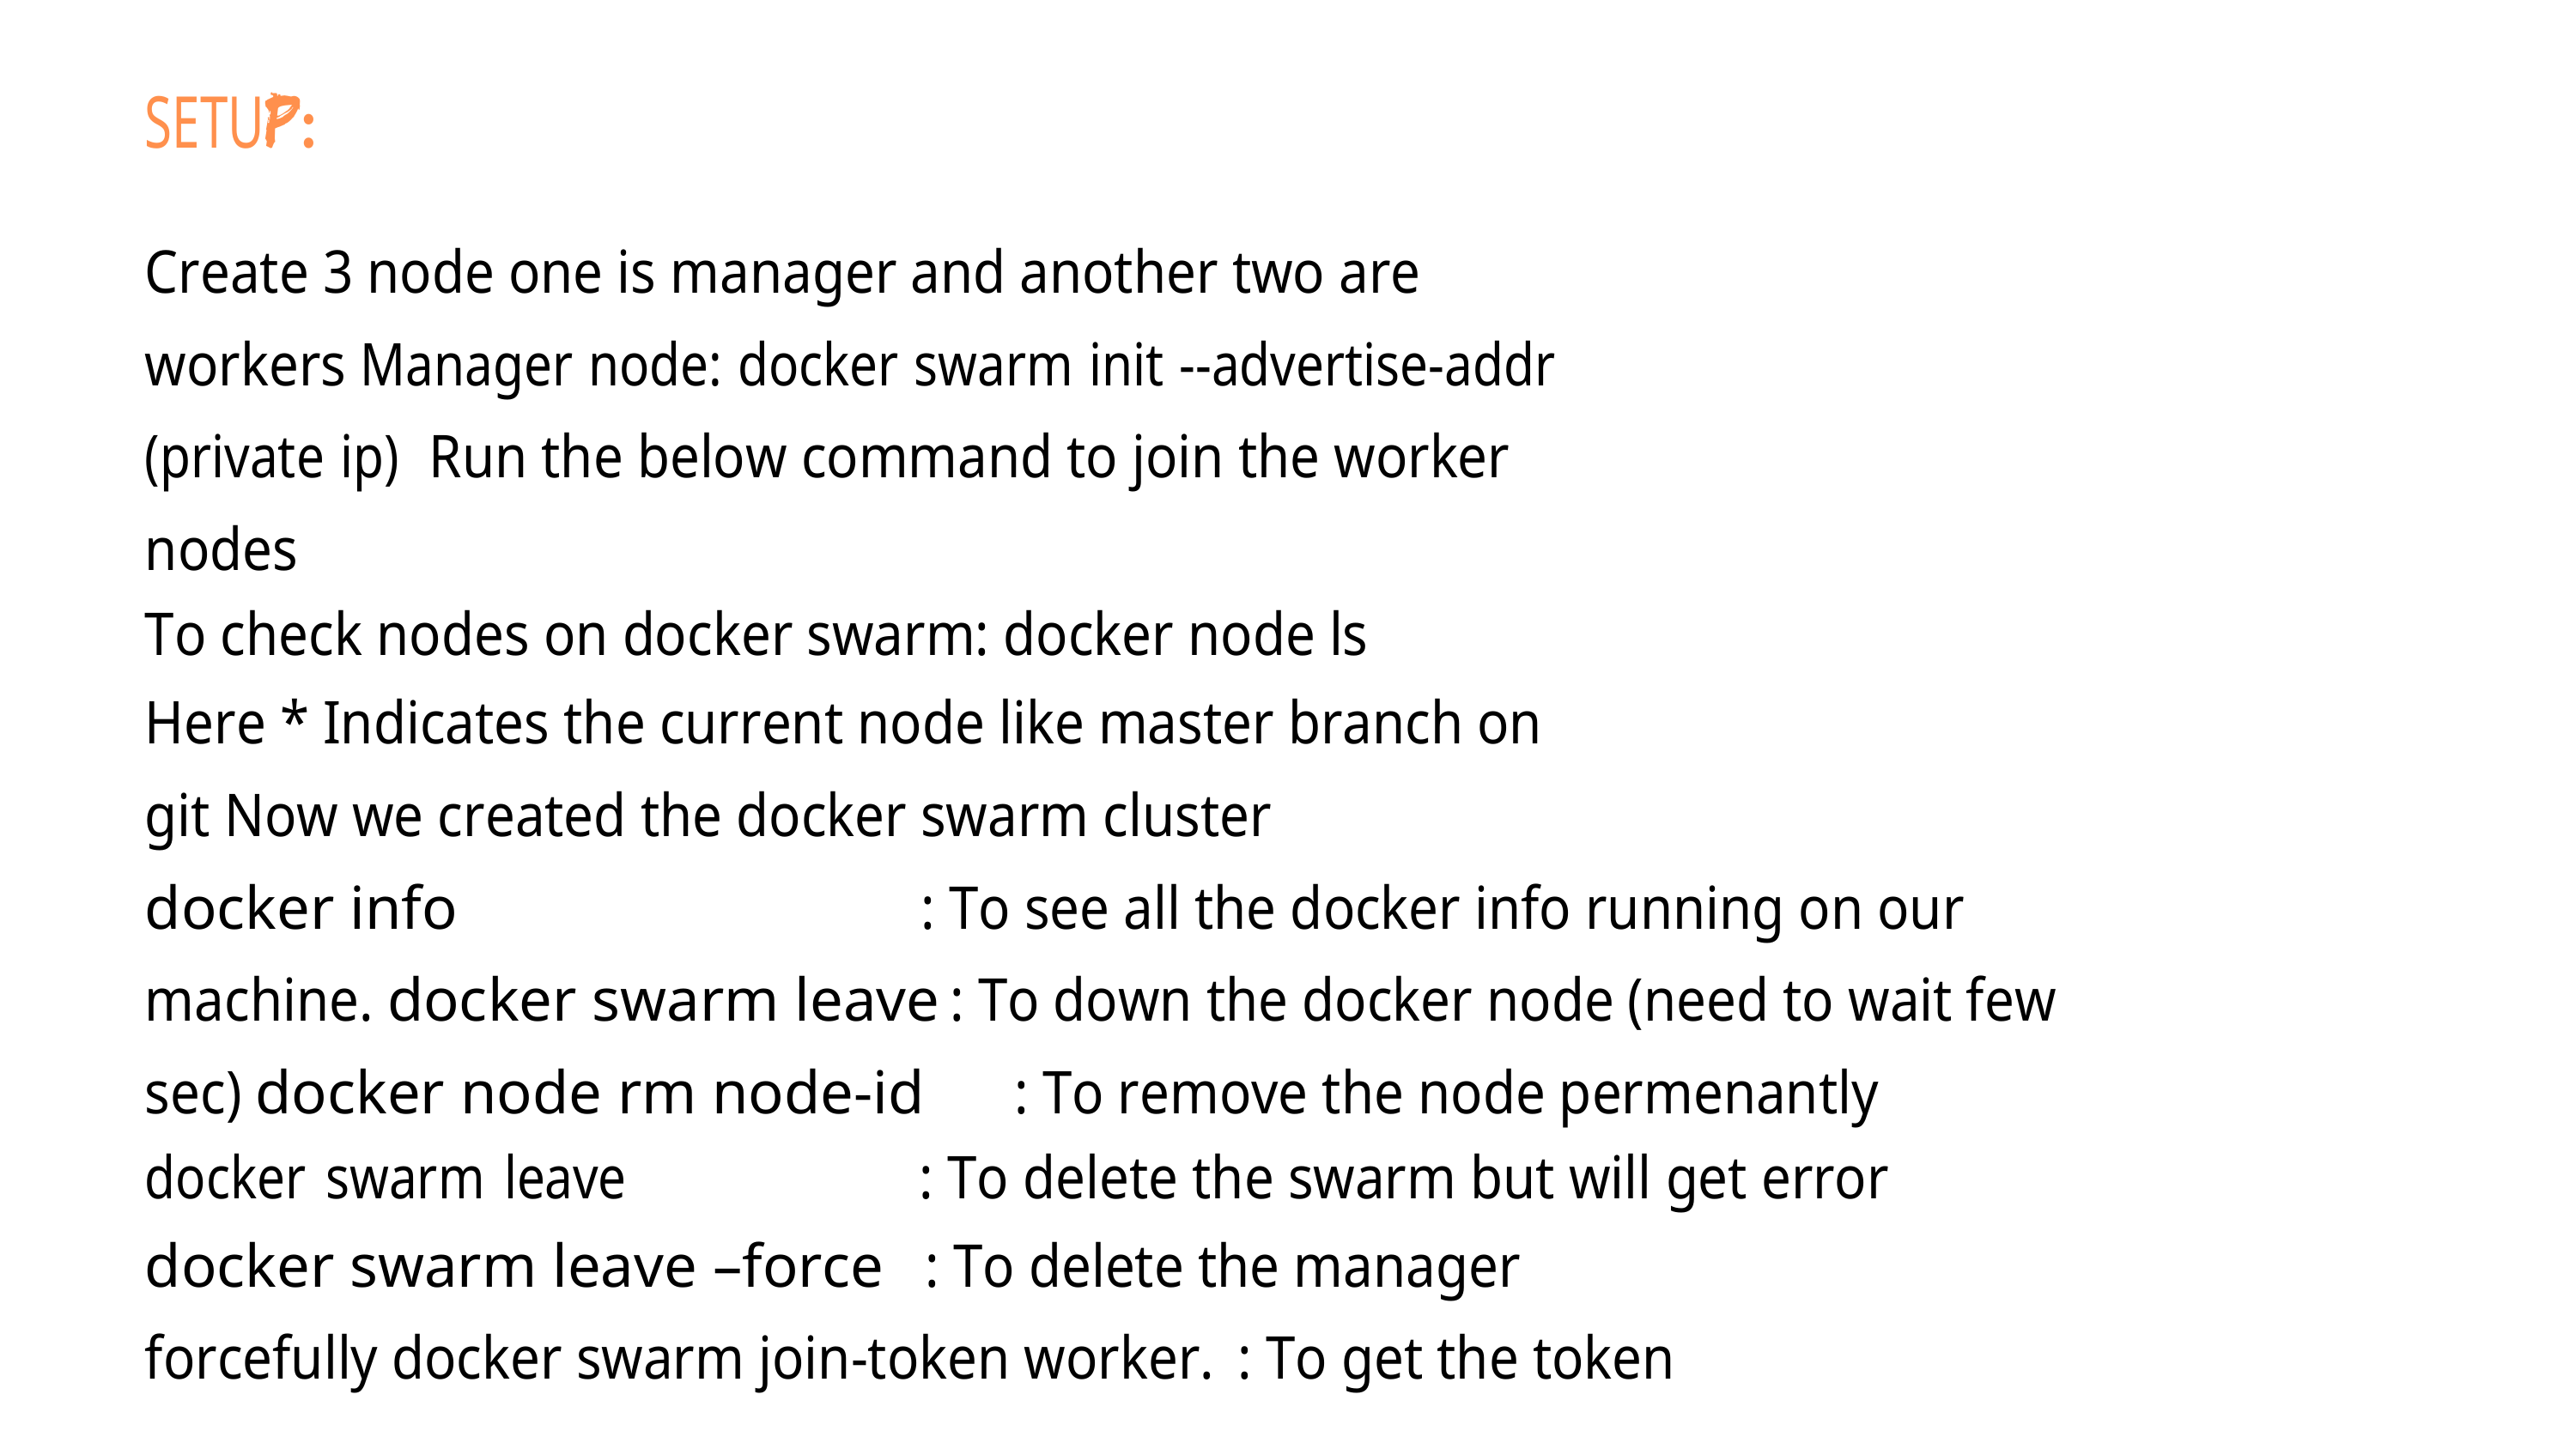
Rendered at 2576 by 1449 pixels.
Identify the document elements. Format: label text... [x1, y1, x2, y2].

text To check nodes on docker swarm: docker node ls [145, 599, 2528, 670]
text Here * Indicates the current node like master branch on git Now we created the docker swarm cluster [145, 681, 1552, 853]
subtitle SETU: [145, 72, 2528, 169]
text docker info : To see all the docker info running on our machine. docker swarm leave : To down the docker node (need to wait few sec) docker node rm node-id : To remove the node permenantly [145, 865, 2099, 1131]
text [145, 1224, 1708, 1397]
text Create 3 node one is manager and another two are workers Manager node: docker swarm init --advertise-addr (private ip) Run the below command to join the worker nodes [145, 230, 1607, 587]
text docker swarm leave : To delete the swarm but will get error [145, 1143, 2528, 1213]
picture [264, 92, 301, 149]
